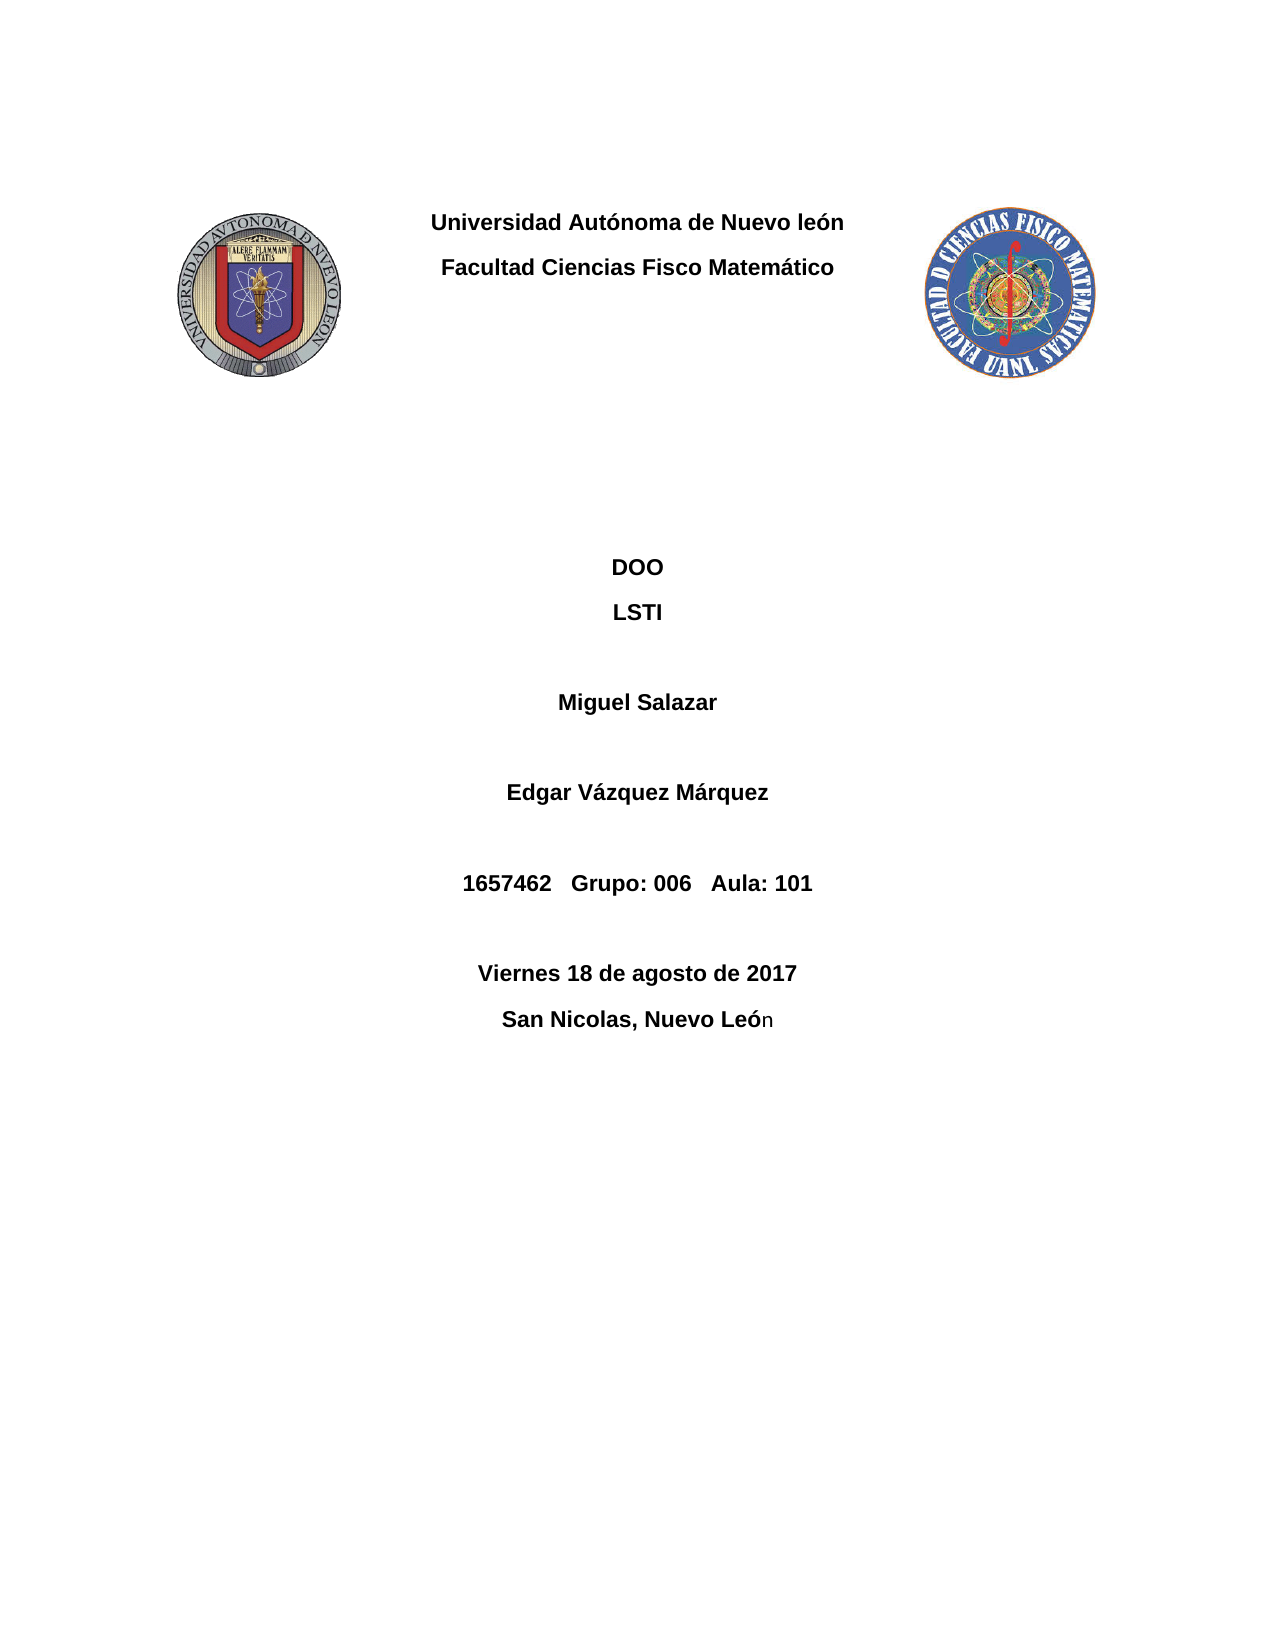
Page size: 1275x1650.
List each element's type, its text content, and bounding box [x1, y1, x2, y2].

text LSTI [177, 599, 1098, 625]
text Universidad Autónoma de Nuevo león [341, 209, 924, 235]
text Facultad Ciencias Fisco Matemático [341, 254, 924, 280]
picture [924, 207, 1098, 388]
text 1657462 Grupo: 006 Aula: 101 [177, 869, 1098, 896]
text DOO [177, 554, 1098, 580]
text San Nicolas, Nuevo León [177, 1005, 1098, 1033]
text Miguel Salazar [177, 689, 1098, 716]
text Edgar Vázquez Márquez [177, 779, 1098, 806]
text Viernes 18 de agosto de 2017 [177, 960, 1098, 986]
picture [177, 207, 341, 377]
